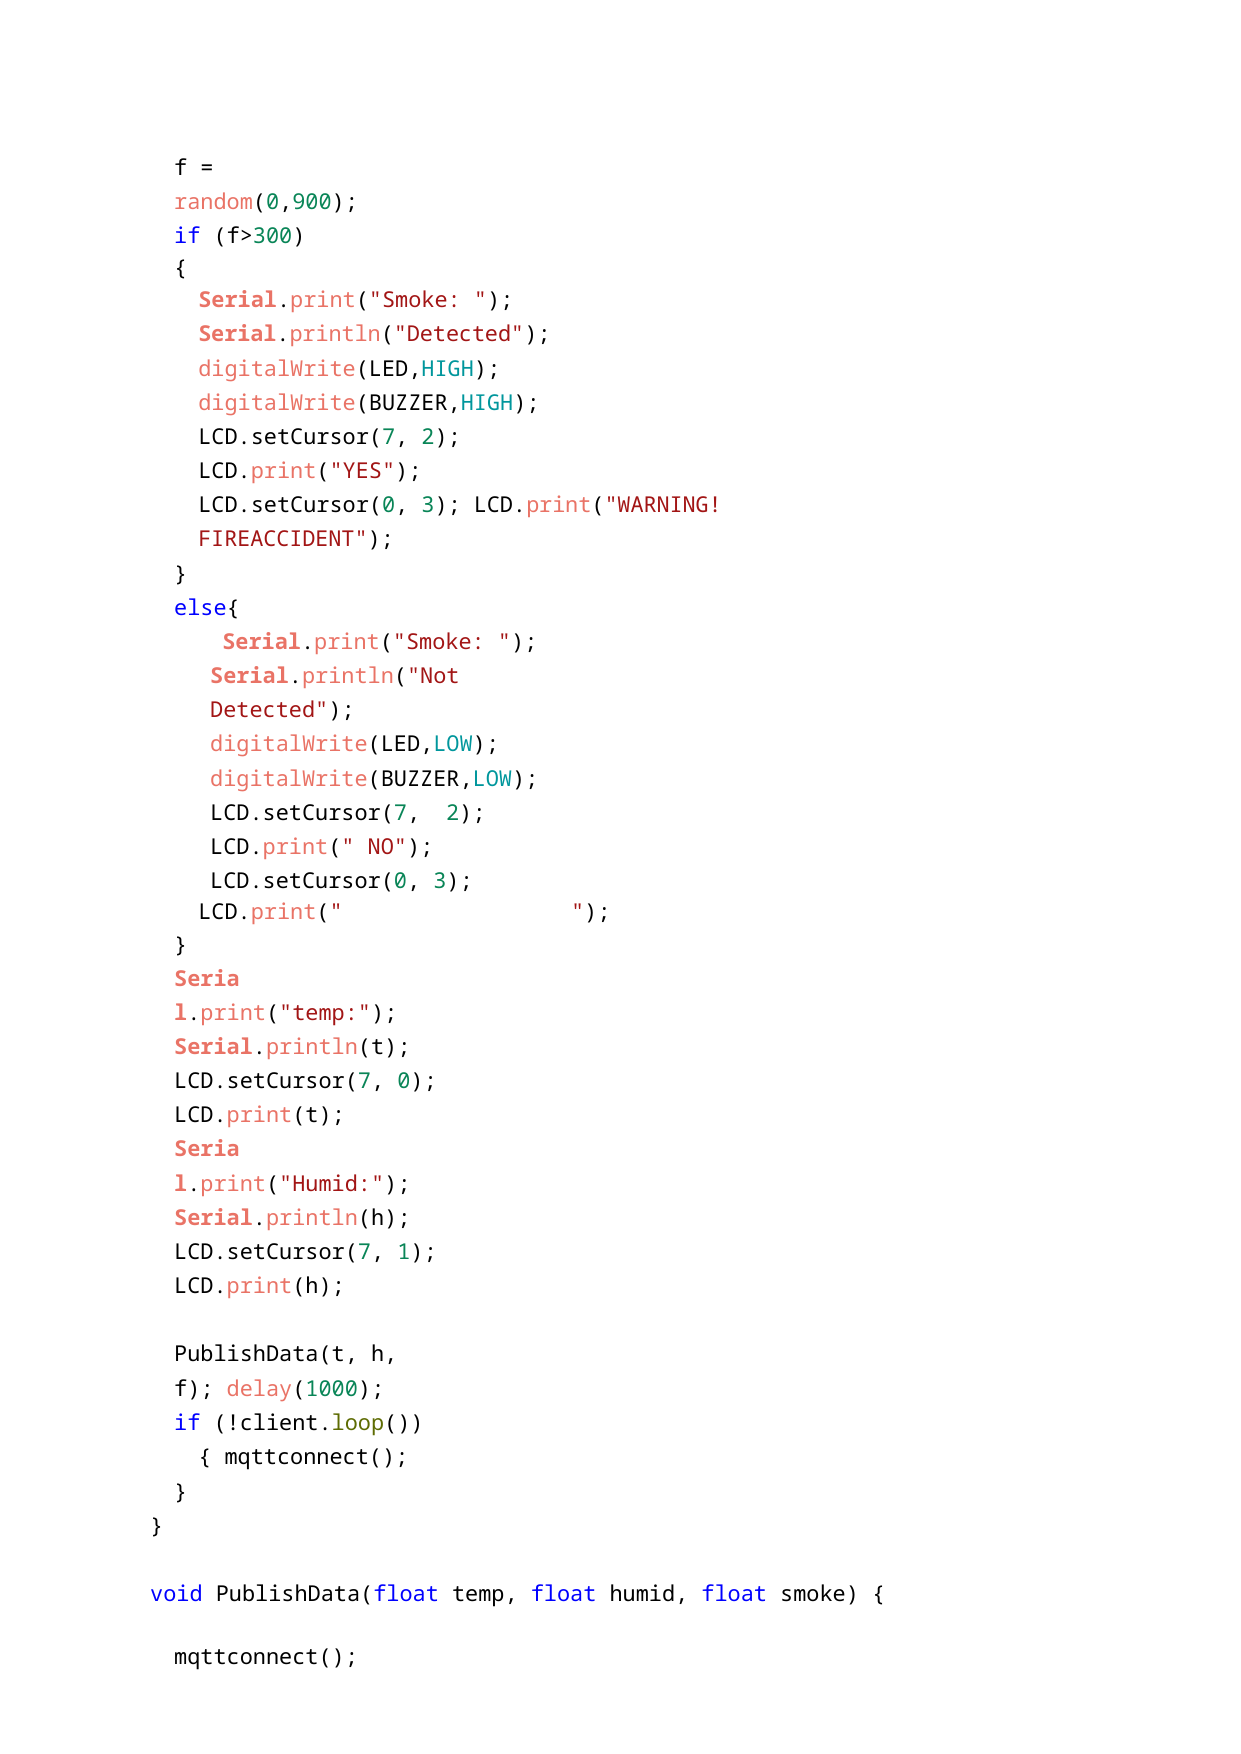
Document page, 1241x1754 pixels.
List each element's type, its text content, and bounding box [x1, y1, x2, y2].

text else{ [174, 592, 1103, 622]
text Serial.print("Smoke: "); Serial.println("Detected"); digitalWrite(LED,HIGH); digitalWrite(BUZZER,HIGH); LCD.setCursor(7, 2); LCD.print("YES"); [198, 284, 561, 485]
text { [174, 255, 1103, 280]
text Serial.print("temp:"); Serial.println(t); LCD.setCursor(7, 0); LCD.print(t); Serial.print("Humid:"); Serial.println(h); LCD.setCursor(7, 1); LCD.print(h); [174, 962, 452, 1300]
text } [150, 1509, 1103, 1539]
text mqttconnect(); [174, 1641, 1103, 1671]
text Serial.print("Smoke: "); Serial.println("Not Detected"); digitalWrite(LED,LOW); digitalWrite(BUZZER,LOW); LCD.setCursor(7, 2); LCD.print(" NO"); LCD.setCursor(0, 3); [210, 626, 595, 895]
text } [174, 558, 1103, 588]
text PublishData(t, h, f); delay(1000); [174, 1338, 428, 1402]
text LCD.print(" "); [198, 899, 1103, 924]
text f = random(0,900); if (f>300) [174, 152, 392, 250]
text } [174, 1476, 1103, 1505]
text } [174, 929, 1103, 958]
text LCD.setCursor(0, 3); LCD.print("WARNING!FIREACCIDENT"); [198, 489, 813, 553]
text void PublishData(float temp, float humid, float smoke) { [150, 1578, 1103, 1607]
text if (!client.loop()) { mqttconnect(); [174, 1407, 428, 1471]
